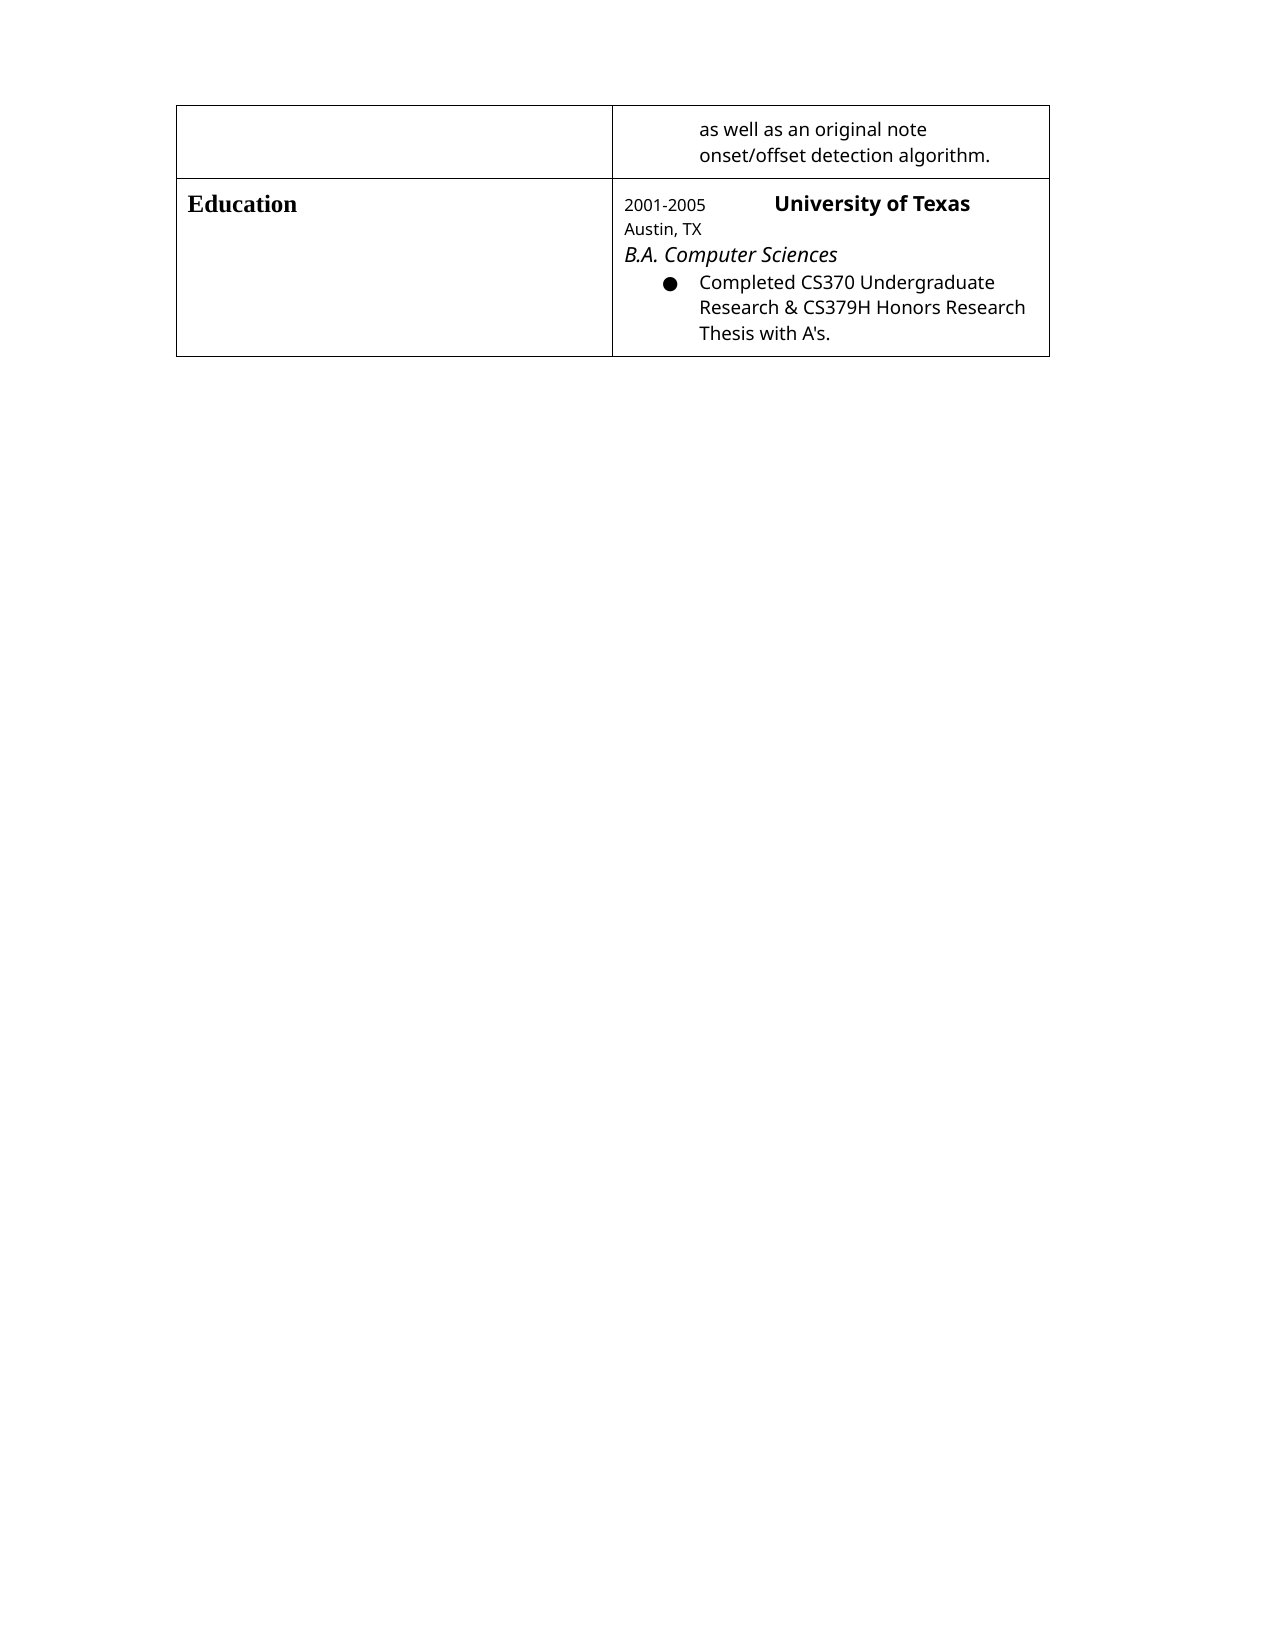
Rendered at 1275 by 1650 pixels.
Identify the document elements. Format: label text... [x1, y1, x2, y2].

table_cell [177, 106, 612, 178]
table_cell Education [177, 179, 612, 356]
table_cell 2001-2005 University of Texas Austin, TX B.A. Computer Sciences Completed CS370 Undergraduate Research & CS379H Honors Research Thesis with A's. [613, 179, 1049, 356]
